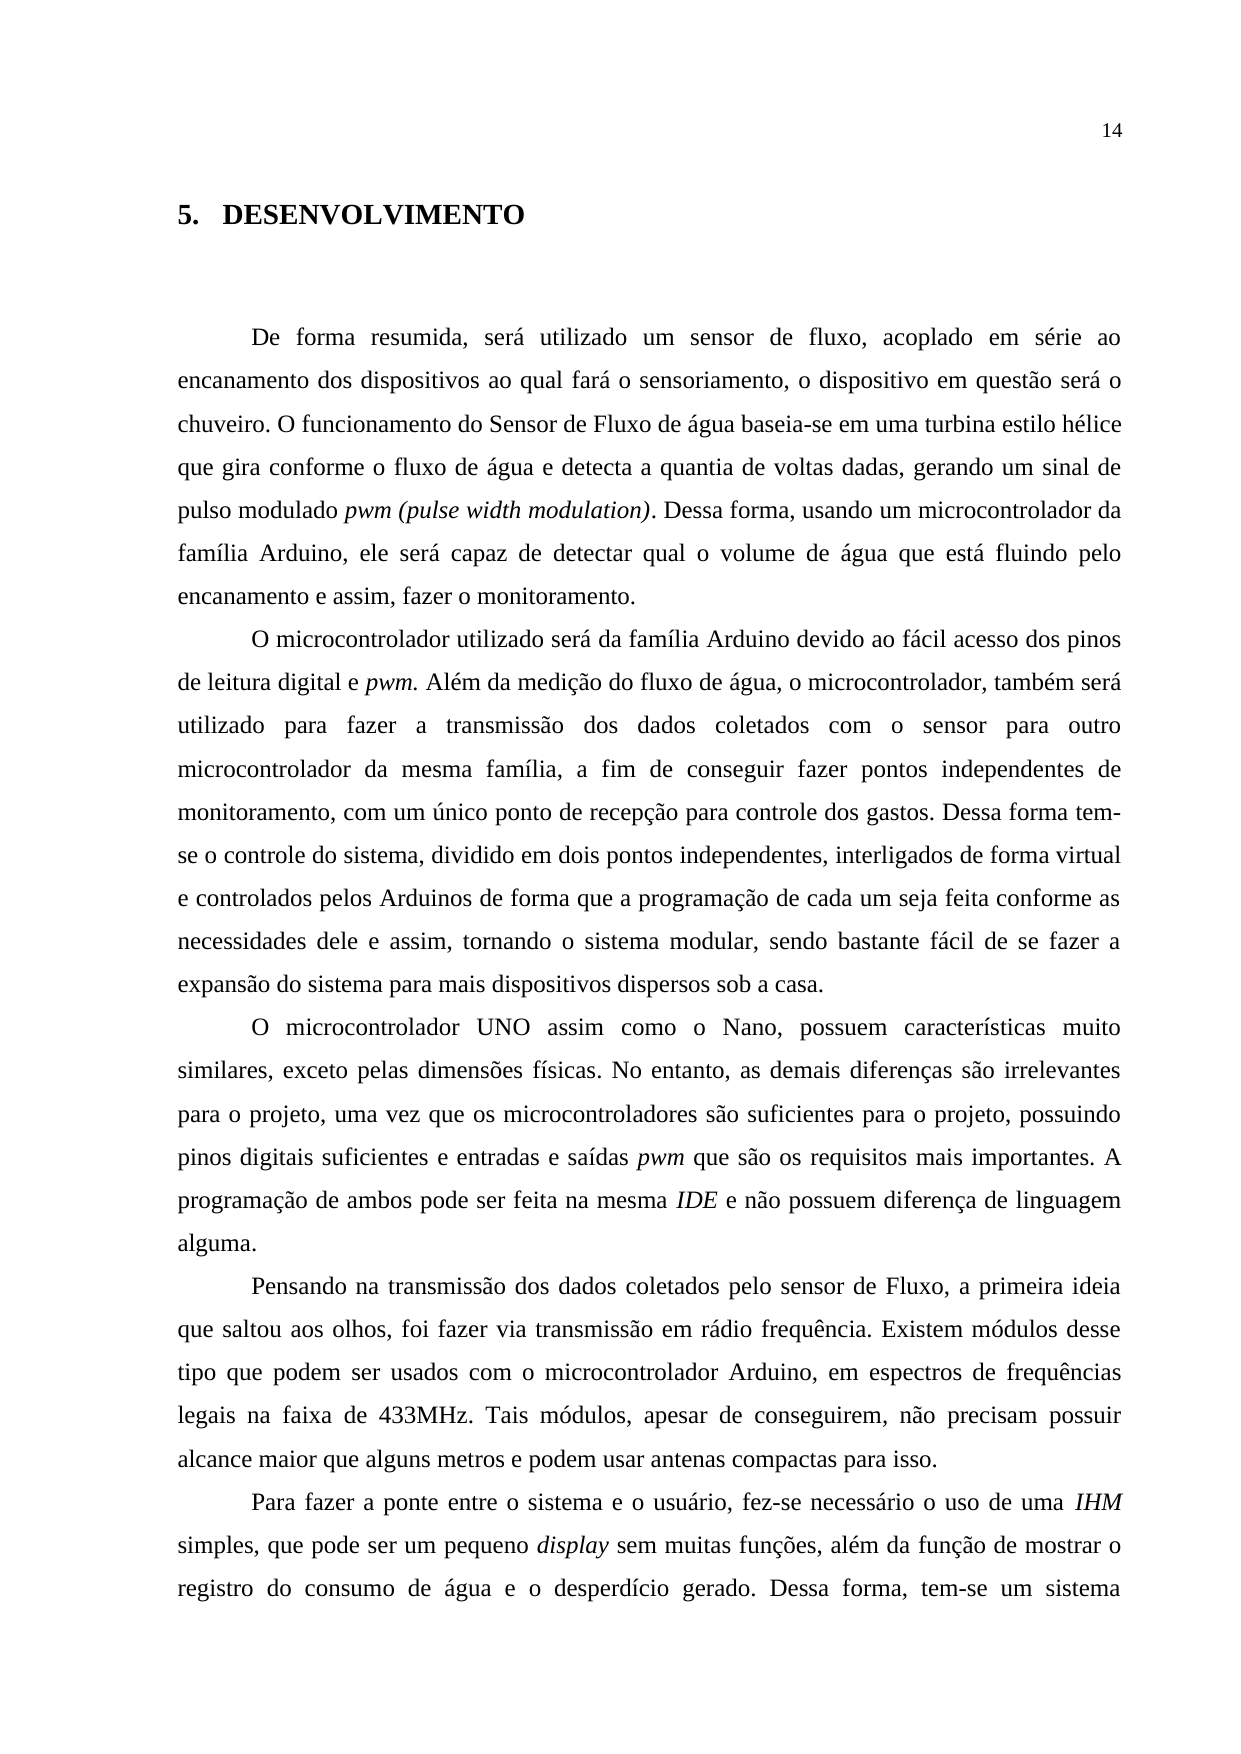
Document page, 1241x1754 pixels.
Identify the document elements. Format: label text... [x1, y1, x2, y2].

text O microcontrolador utilizado será da família Arduino devido ao fácil acesso dos pinos de leitura digital e pwm. Além da medição do fluxo de água, o microcontrolador, também será utilizado para fazer a transmissão dos dados coletados com o sensor para outro microcontrolador da mesma família, a fim de conseguir fazer pontos independentes de monitoramento, com um único ponto de recepção para controle dos gastos. Dessa forma tem-se o controle do sistema, dividido em dois pontos independentes, interligados de forma virtual e controlados pelos Arduinos de forma que a programação de cada um seja feita conforme as necessidades dele e assim, tornando o sistema modular, sendo bastante fácil de se fazer a expansão do sistema para mais dispositivos dispersos sob a casa. [177, 624, 1122, 998]
text Pensando na transmissão dos dados coletados pelo sensor de Fluxo, a primeira ideia que saltou aos olhos, foi fazer via transmissão em rádio frequência. Existem módulos desse tipo que podem ser usados com o microcontrolador Arduino, em espectros de frequências legais na faixa de 433MHz. Tais módulos, apesar de conseguirem, não precisam possuir alcance maior que alguns metros e podem usar antenas compactas para isso. [177, 1271, 1122, 1472]
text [177, 1487, 1122, 1602]
text De forma resumida, será utilizado um sensor de fluxo, acoplado em série ao encanamento dos dispositivos ao qual fará o sensoriamento, o dispositivo em questão será o chuveiro. O funcionamento do Sensor de Fluxo de água baseia-se em uma turbina estilo hélice que gira conforme o fluxo de água e detecta a quantia de voltas dadas, gerando um sinal de pulso modulado pwm (pulse width modulation). Dessa forma, usando um microcontrolador da família Arduino, ele será capaz de detectar qual o volume de água que está fluindo pelo encanamento e assim, fazer o monitoramento. [177, 322, 1122, 610]
subtitle DESENVOLVIMENTO [177, 197, 1122, 231]
text O microcontrolador UNO assim como o Nano, possuem características muito similares, exceto pelas dimensões físicas. No entanto, as demais diferenças são irrelevantes para o projeto, uma vez que os microcontroladores são suficientes para o projeto, possuindo pinos digitais suficientes e entradas e saídas pwm que são os requisitos mais importantes. A programação de ambos pode ser feita na mesma IDE e não possuem diferença de linguagem alguma. [177, 1012, 1122, 1257]
